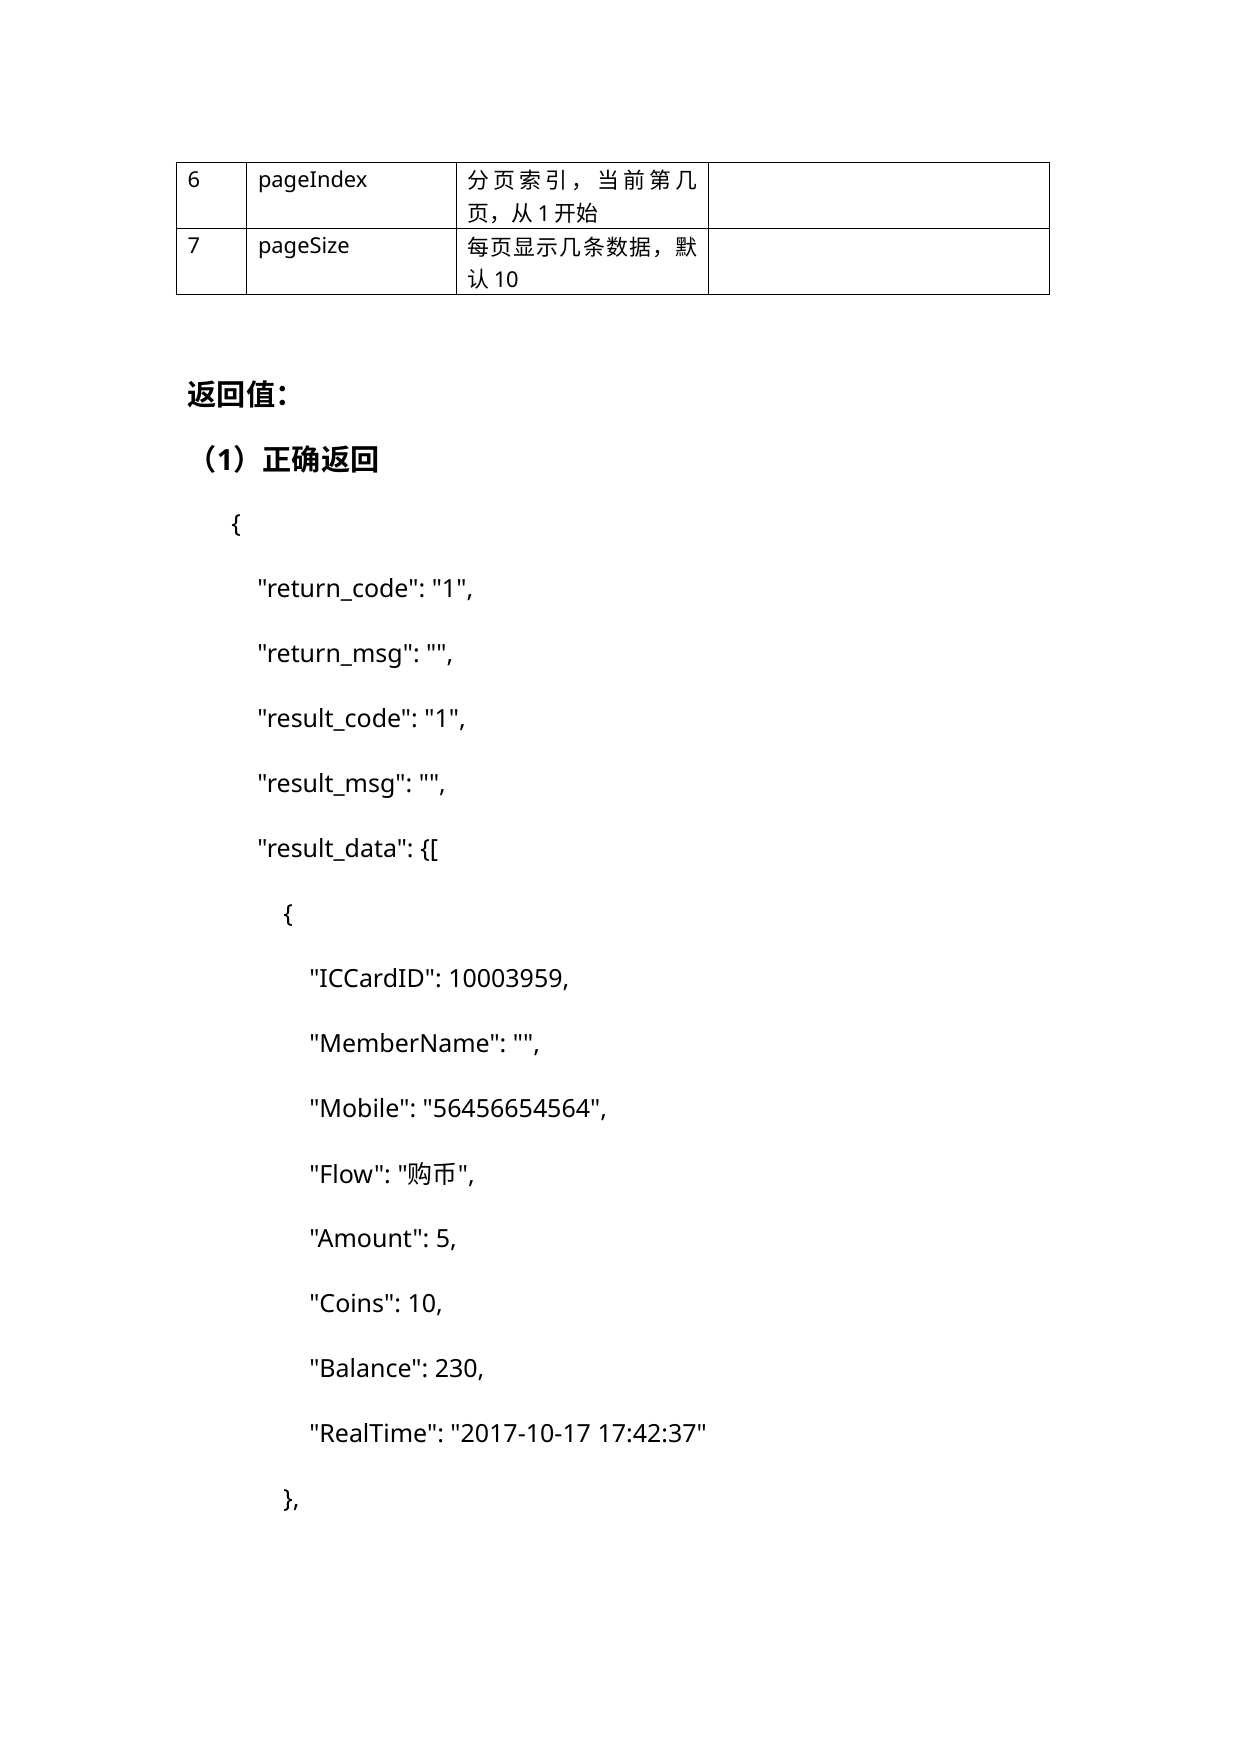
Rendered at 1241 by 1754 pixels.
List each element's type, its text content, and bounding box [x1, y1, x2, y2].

text 返回值： [187, 360, 1053, 425]
table_cell [709, 229, 1049, 294]
table_cell 6 [177, 163, 246, 228]
text "return_code": "1", [187, 555, 1053, 620]
text }, [187, 1465, 1053, 1530]
text "RealTime": "2017-10-17 17:42:37" [187, 1400, 1053, 1465]
text "Amount": 5, [187, 1205, 1053, 1270]
text "Coins": 10, [187, 1270, 1053, 1335]
text "result_code": "1", [187, 685, 1053, 750]
table_cell pageSize [247, 229, 456, 294]
text "MemberName": "", [187, 1010, 1053, 1075]
table_cell 7 [177, 229, 246, 294]
table_cell [709, 163, 1049, 228]
table_cell 每页显示几条数据，默认10 [457, 229, 708, 294]
list （1）正确返回 [187, 425, 1053, 490]
text "Balance": 230, [187, 1335, 1053, 1400]
text "return_msg": "", [187, 620, 1053, 685]
text "ICCardID": 10003959, [187, 945, 1053, 1010]
text "Flow": "购币", [187, 1140, 1053, 1205]
table_cell pageIndex [247, 163, 456, 228]
text { [187, 490, 1053, 555]
text "result_msg": "", [187, 750, 1053, 815]
text { [187, 880, 1053, 945]
text "result_data": {[ [187, 815, 1053, 880]
text "Mobile": "56456654564", [187, 1075, 1053, 1140]
table_cell 分页索引，当前第几页，从1开始 [457, 163, 708, 228]
